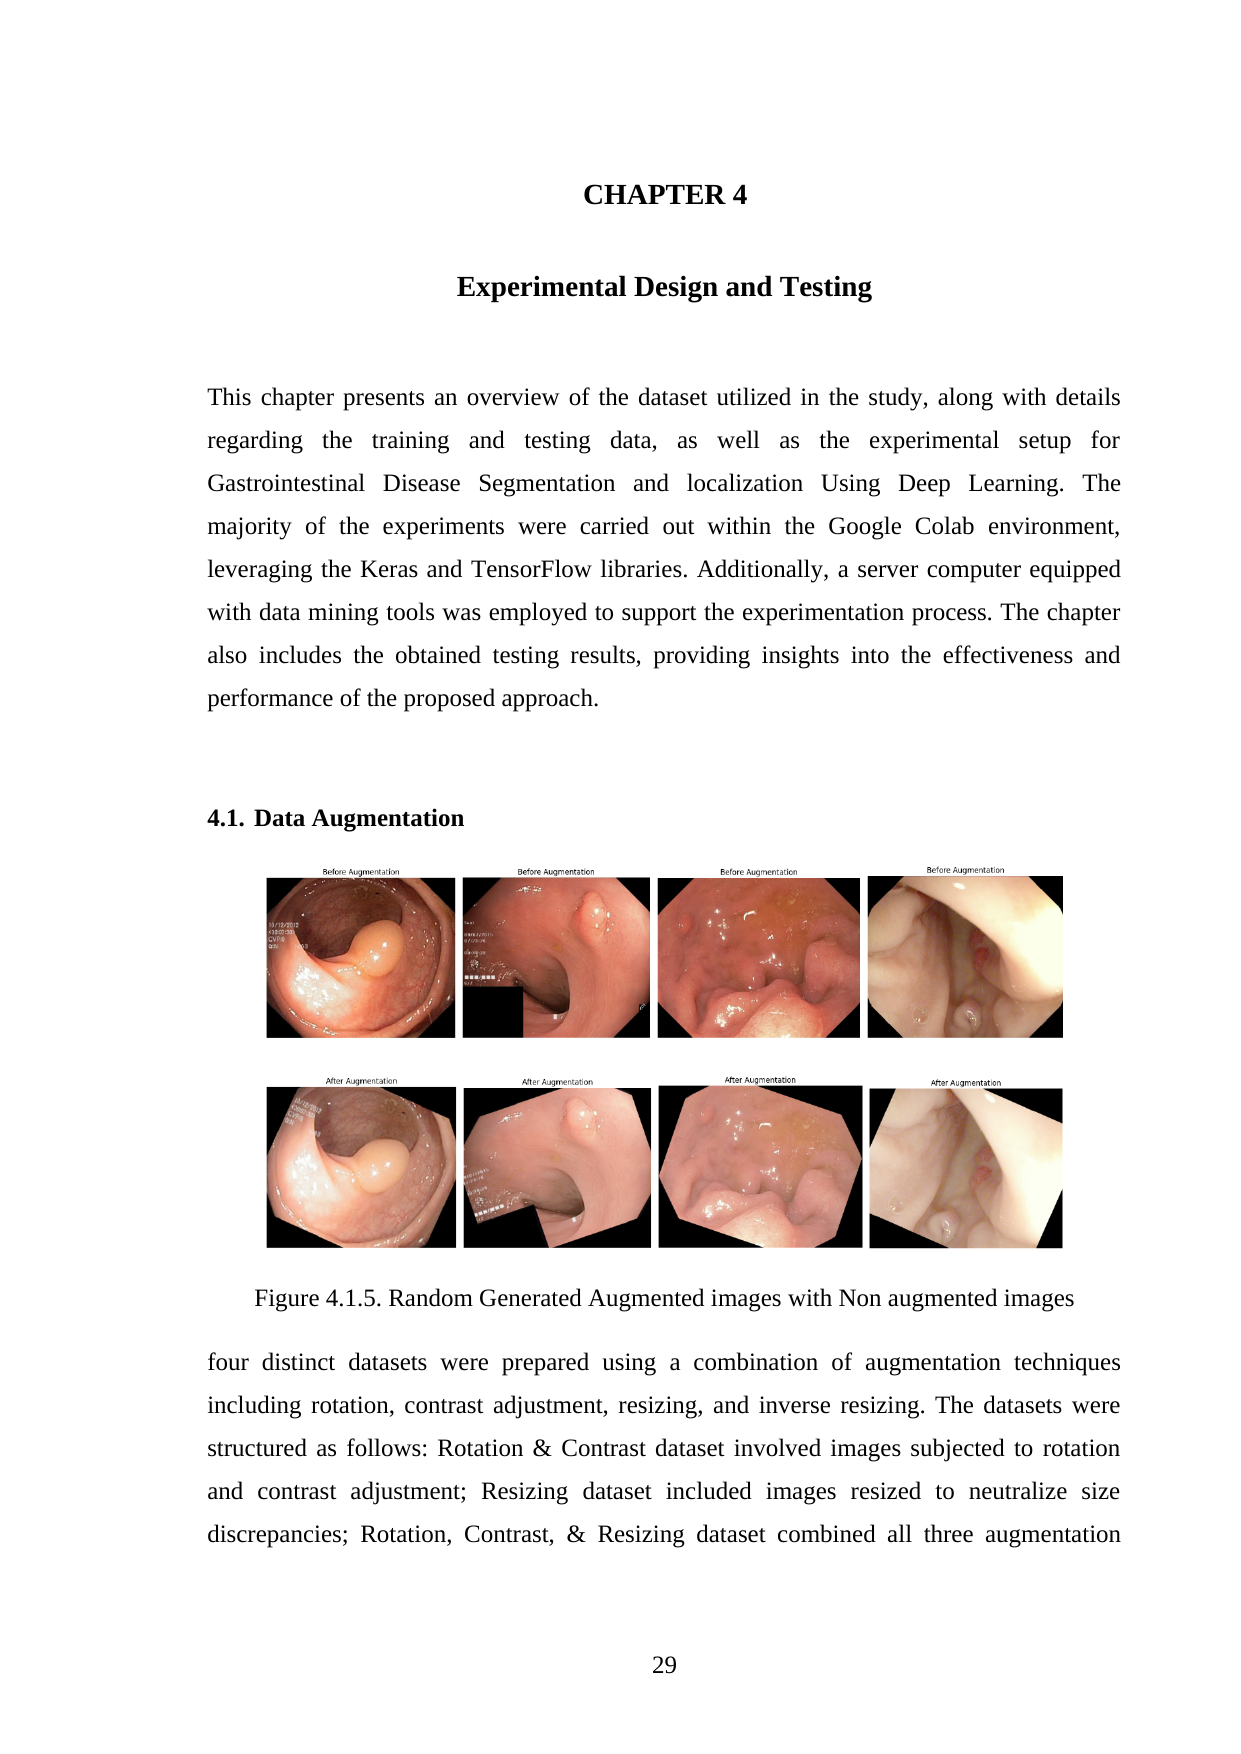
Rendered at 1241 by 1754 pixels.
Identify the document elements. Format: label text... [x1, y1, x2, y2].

subtitle Data Augmentation [207, 803, 1122, 832]
text Experimental Design and Testing [207, 269, 1122, 302]
text This chapter presents an overview of the dataset utilized in the study, along with details regarding the training and testing data, as well as the experimental setup for Gastrointestinal Disease Segmentation and localization Using Deep Learning. The majority of the experiments were carried out within the Google Colab environment, leveraging the Keras and TensorFlow libraries. Additionally, a server computer equipped with data mining tools was employed to support the experimentation process. The chapter also includes the obtained testing results, providing insights into the effectiveness and performance of the proposed approach. [207, 382, 1122, 712]
picture [262, 1072, 1066, 1252]
picture [262, 862, 1067, 1042]
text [207, 1347, 1122, 1548]
subtitle CHAPTER 4 [169, 177, 1123, 211]
